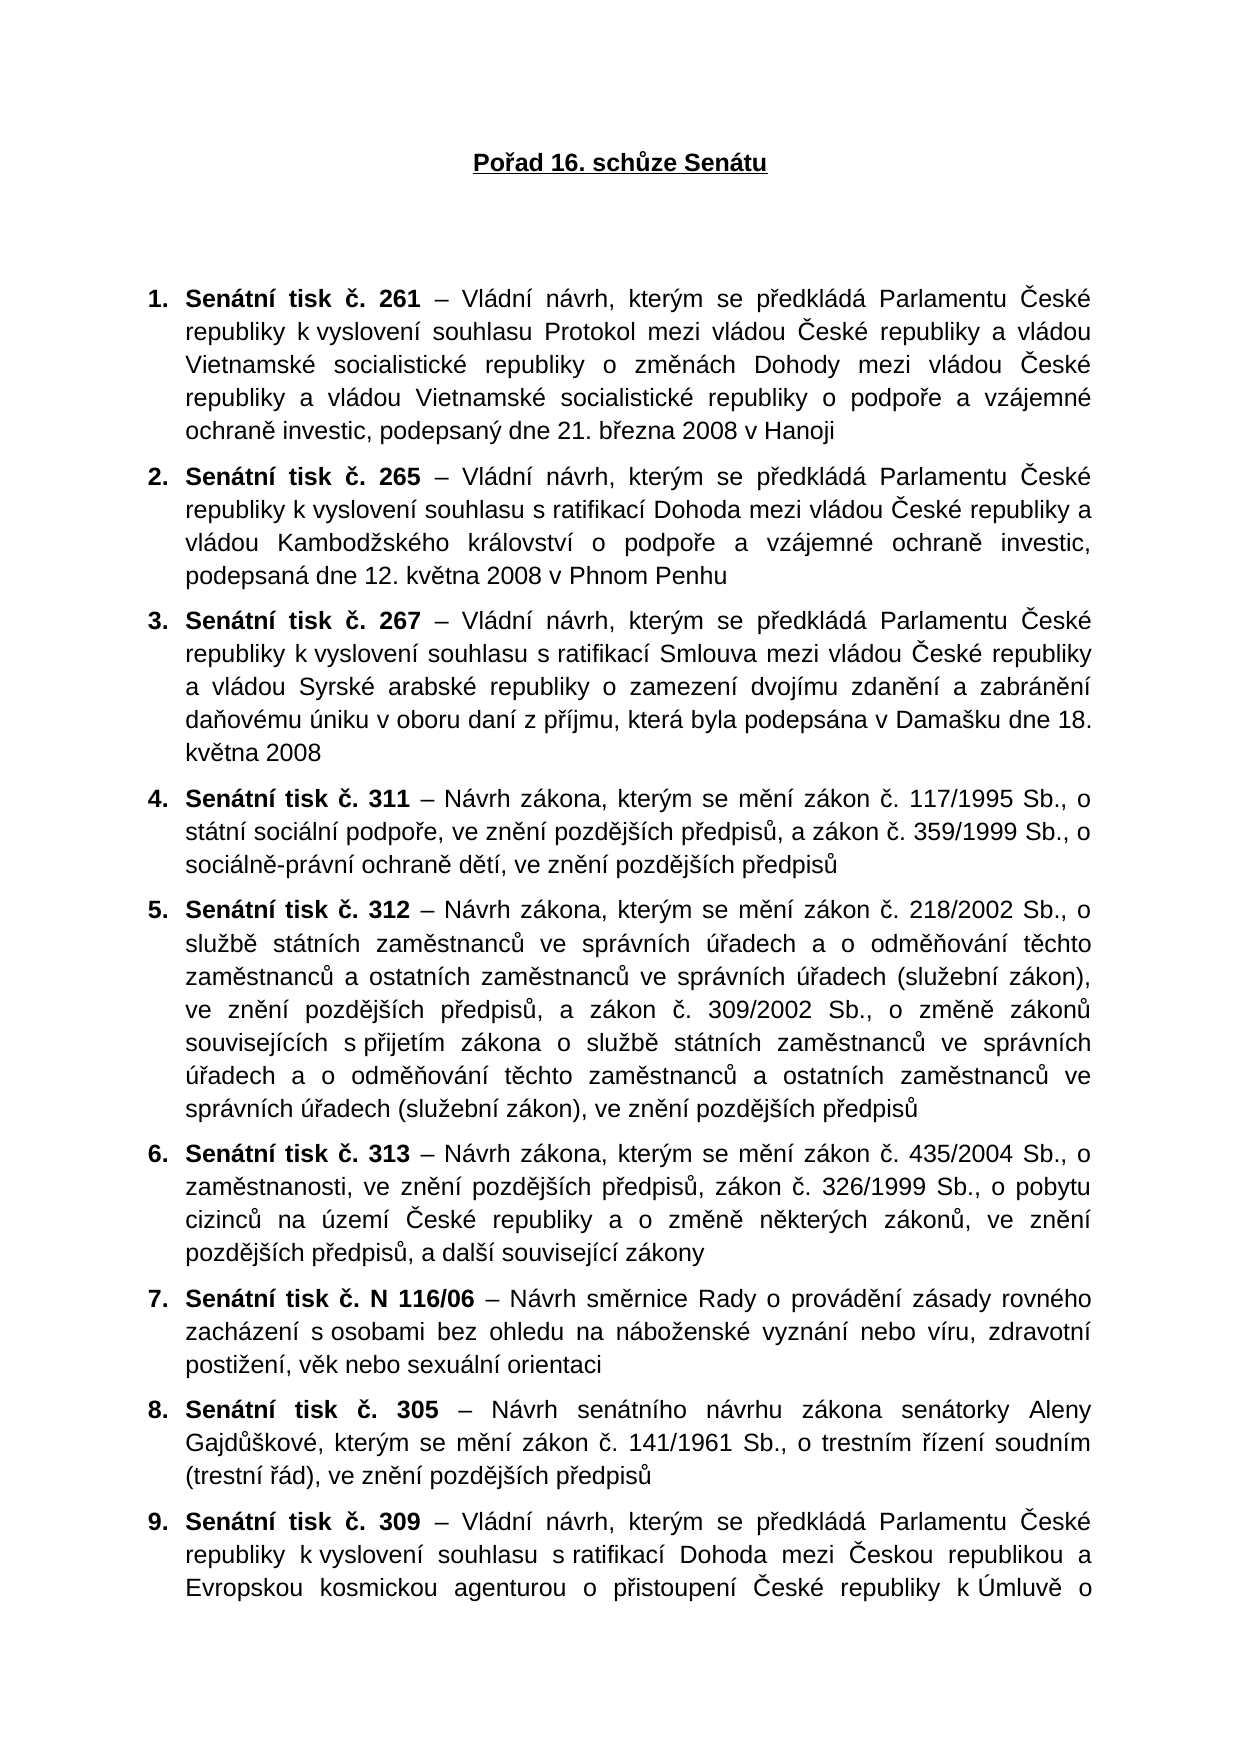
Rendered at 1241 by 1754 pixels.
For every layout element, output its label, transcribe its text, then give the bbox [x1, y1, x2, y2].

list Senátní tisk č. 267 – Vládní návrh, kterým se předkládá Parlamentu České republiky k vyslovení souhlasu s ratifikací Smlouva mezi vládou České republiky a vládou Syrské arabské republiky o zamezení dvojímu zdanění a zabránění daňovému úniku v oboru daní z příjmu, která byla podepsána v Damašku dne 18. května 2008 [148, 606, 1093, 767]
list Senátní tisk č. N 116/06 – Návrh směrnice Rady o provádění zásady rovného zacházení s osobami bez ohledu na náboženské vyznání nebo víru, zdravotní postižení, věk nebo sexuální orientaci [148, 1284, 1093, 1378]
list Senátní tisk č. 311 – Návrh zákona, kterým se mění zákon č. 117/1995 Sb., o státní sociální podpoře, ve znění pozdějších předpisů, a zákon č. 359/1999 Sb., o sociálně-právní ochraně dětí, ve znění pozdějších předpisů [148, 784, 1093, 879]
list Senátní tisk č. 261 – Vládní návrh, kterým se předkládá Parlamentu České republiky k vyslovení souhlasu Protokol mezi vládou České republiky a vládou Vietnamské socialistické republiky o změnách Dohody mezi vládou České republiky a vládou Vietnamské socialistické republiky o podpoře a vzájemné ochraně investic, podepsaný dne 21. března 2008 v Hanoji [148, 284, 1093, 445]
list Senátní tisk č. 265 – Vládní návrh, kterým se předkládá Parlamentu České republiky k vyslovení souhlasu s ratifikací Dohoda mezi vládou České republiky a vládou Kambodžského království o podpoře a vzájemné ochraně investic, podepsaná dne 12. května 2008 v Phnom Penhu [148, 462, 1093, 589]
list Senátní tisk č. 305 – Návrh senátního návrhu zákona senátorky Aleny Gajdůškové, kterým se mění zákon č. 141/1961 Sb., o trestním řízení soudním (trestní řád), ve znění pozdějších předpisů [148, 1395, 1093, 1490]
text Pořad 16. schůze Senátu [148, 148, 1093, 176]
list Senátní tisk č. 313 – Návrh zákona, kterým se mění zákon č. 435/2004 Sb., o zaměstnanosti, ve znění pozdějších předpisů, zákon č. 326/1999 Sb., o pobytu cizinců na území České republiky a o změně některých zákonů, ve znění pozdějších předpisů, a další související zákony [148, 1139, 1093, 1267]
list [148, 1507, 1093, 1602]
list Senátní tisk č. 312 – Návrh zákona, kterým se mění zákon č. 218/2002 Sb., o službě státních zaměstnanců ve správních úřadech a o odměňování těchto zaměstnanců a ostatních zaměstnanců ve správních úřadech (služební zákon), ve znění pozdějších předpisů, a zákon č. 309/2002 Sb., o změně zákonů souvisejících s přijetím zákona o službě státních zaměstnanců ve správních úřadech a o odměňování těchto zaměstnanců a ostatních zaměstnanců ve správních úřadech (služební zákon), ve znění pozdějších předpisů [148, 896, 1093, 1122]
